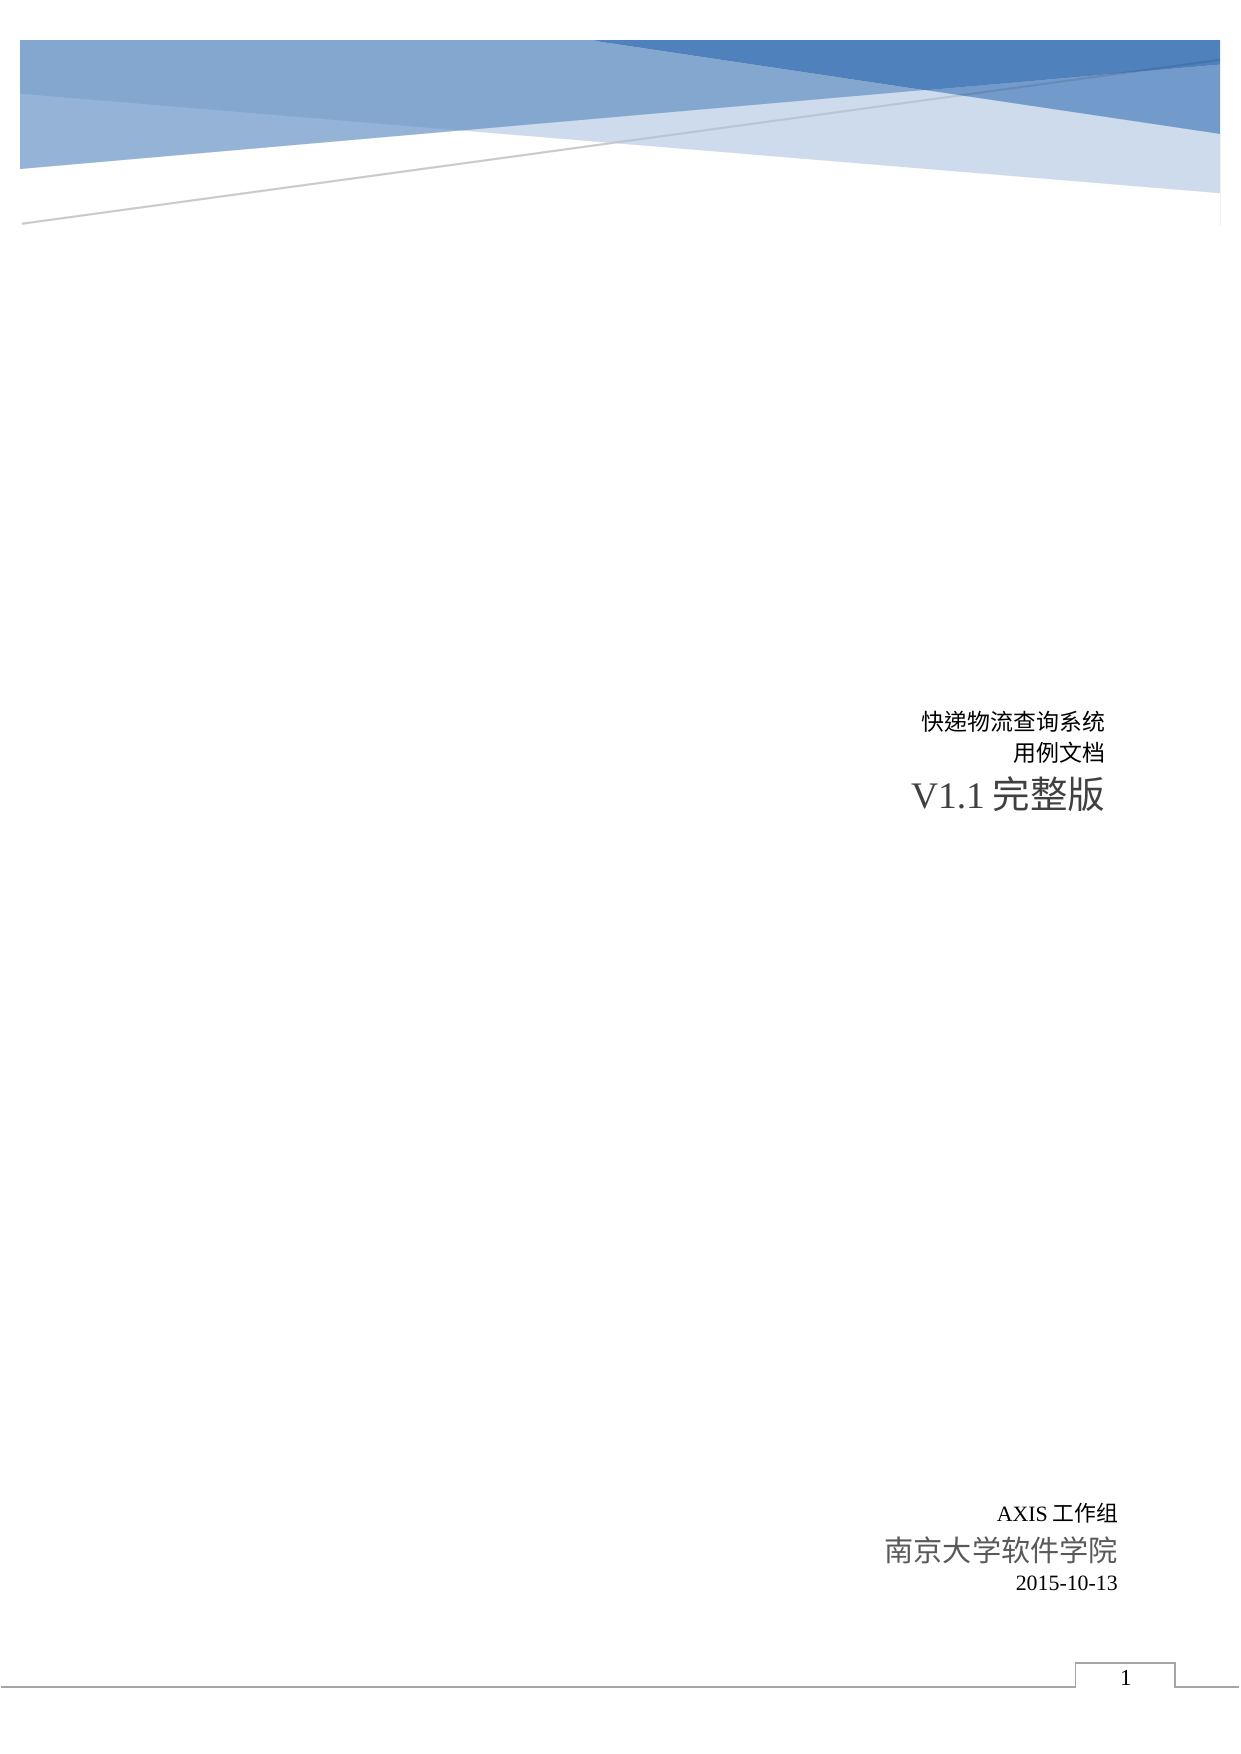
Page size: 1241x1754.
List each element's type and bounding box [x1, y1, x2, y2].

picture [20, 40, 1221, 240]
